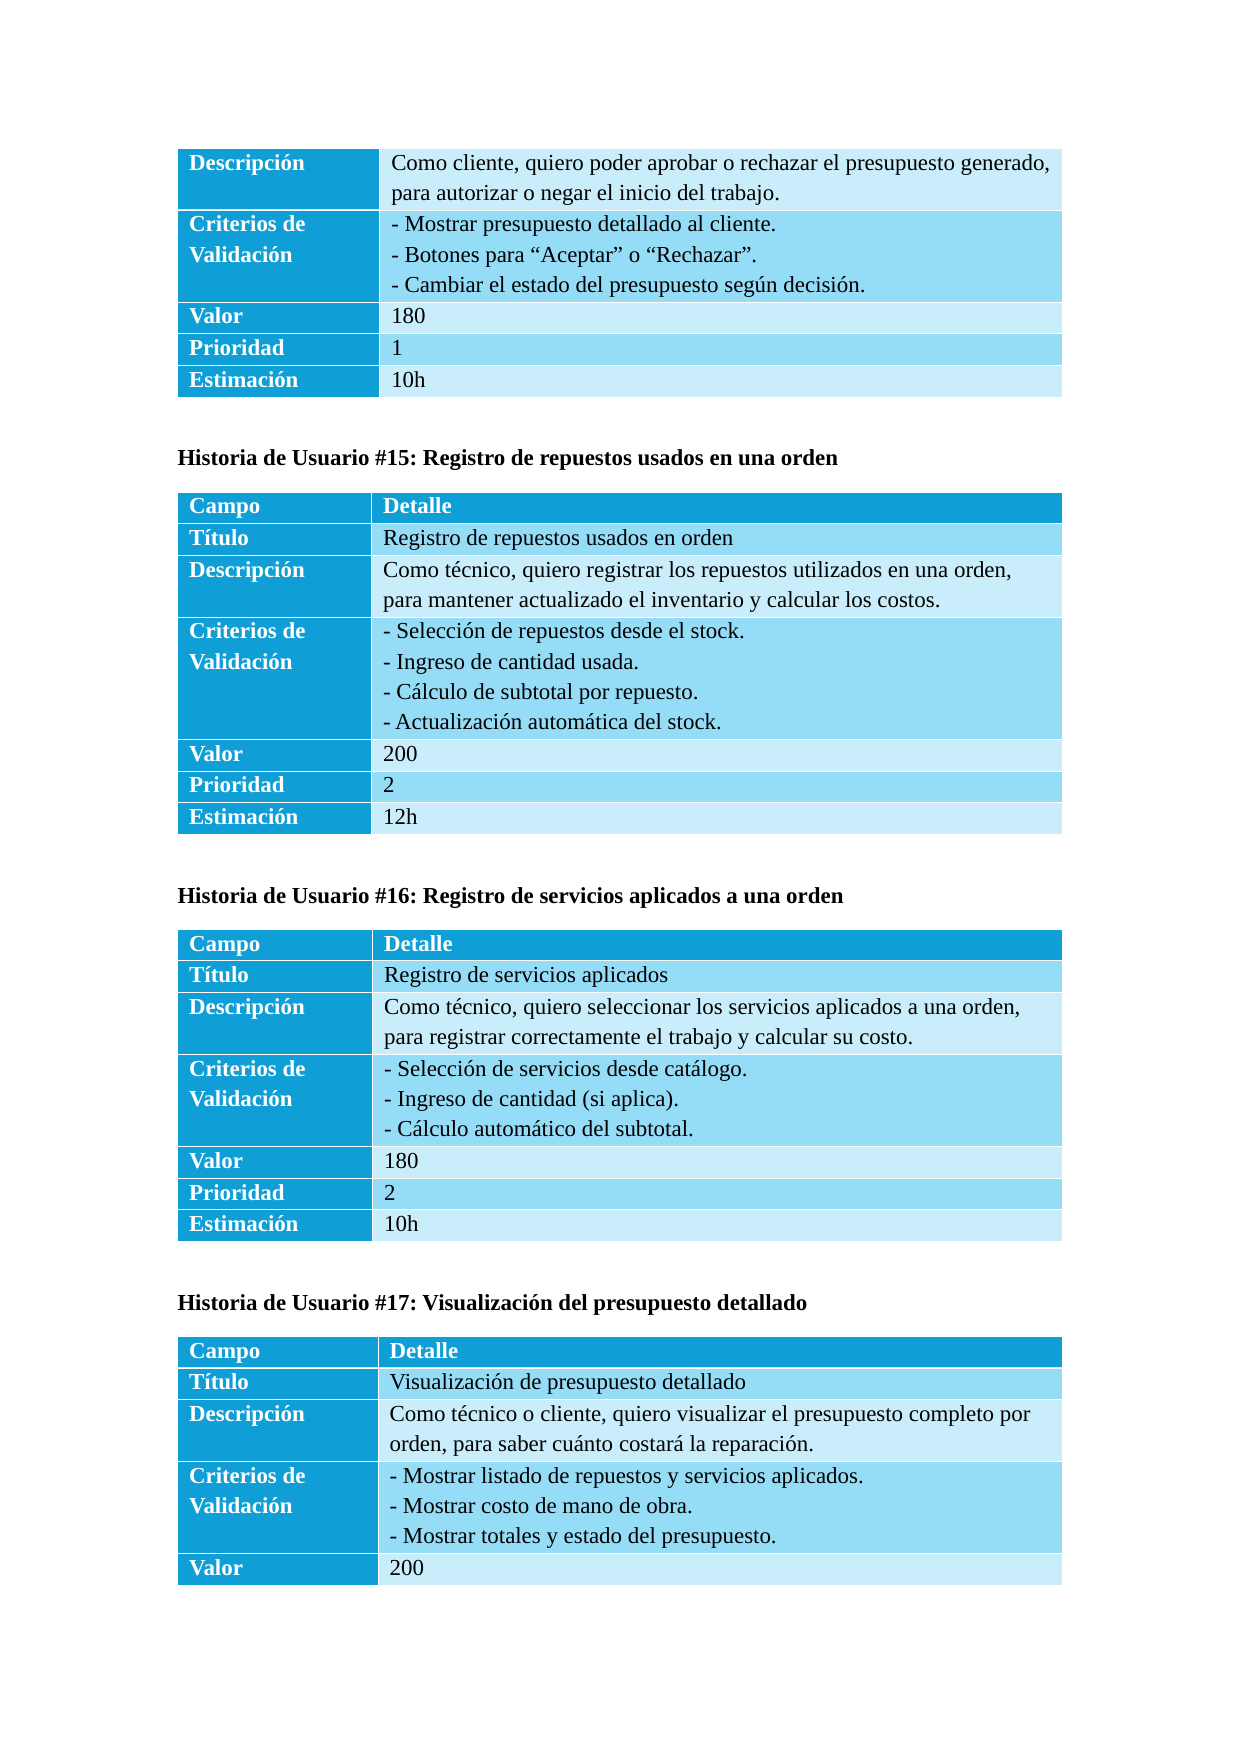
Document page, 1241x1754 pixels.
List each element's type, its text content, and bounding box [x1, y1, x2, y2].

table_cell Descripción [178, 1400, 378, 1461]
table_cell 180 [380, 303, 1062, 333]
table_cell Título [178, 1369, 378, 1399]
table_cell Criterios de Validación [178, 618, 371, 739]
table_cell Criterios de Validación [178, 211, 379, 302]
table_cell Estimación [178, 1210, 372, 1241]
table_cell Valor [178, 1147, 372, 1178]
table_cell Registro de servicios aplicados [373, 961, 1062, 992]
table_cell - Selección de servicios desde catálogo. - Ingreso de cantidad (si aplica). - Cálculo automático del subtotal. [373, 1055, 1062, 1146]
table_cell 200 [379, 1554, 1062, 1585]
table_cell Título [178, 524, 371, 555]
table_header Campo [178, 930, 372, 960]
text Historia de Usuario #15: Registro de repuestos usados en una orden [177, 444, 1063, 471]
table_header Detalle [372, 493, 1062, 523]
table_cell Visualización de presupuesto detallado [379, 1369, 1062, 1399]
table_cell Criterios de Validación [178, 1462, 378, 1553]
table_cell 2 [373, 1179, 1062, 1209]
table_cell Registro de repuestos usados en orden [372, 524, 1062, 555]
table_cell - Mostrar presupuesto detallado al cliente. - Botones para “Aceptar” o “Rechazar”. - Cambiar el estado del presupuesto según decisión. [380, 211, 1062, 302]
table_cell Prioridad [178, 1179, 372, 1209]
table_cell 10h [380, 366, 1062, 397]
table_cell Como técnico o cliente, quiero visualizar el presupuesto completo por orden, para saber cuánto costará la reparación. [379, 1400, 1062, 1461]
table_cell Descripción [178, 993, 372, 1054]
table_cell - Mostrar listado de repuestos y servicios aplicados. - Mostrar costo de mano de obra. - Mostrar totales y estado del presupuesto. [379, 1462, 1062, 1553]
table_cell 2 [372, 772, 1062, 802]
table_cell 200 [372, 740, 1062, 771]
table_header Campo [178, 1337, 378, 1367]
table_cell Descripción [178, 149, 379, 209]
table_cell Título [178, 961, 372, 992]
table_header Detalle [379, 1337, 1062, 1367]
table_cell Valor [178, 303, 379, 333]
table_cell Criterios de Validación [178, 1055, 372, 1146]
table_cell 180 [373, 1147, 1062, 1178]
table_cell 1 [380, 334, 1062, 365]
table_cell Como cliente, quiero poder aprobar o rechazar el presupuesto generado, para autorizar o negar el inicio del trabajo. [380, 149, 1062, 209]
table_cell Estimación [178, 366, 379, 397]
table_cell Valor [178, 1554, 378, 1585]
table_cell Como técnico, quiero seleccionar los servicios aplicados a una orden, para registrar correctamente el trabajo y calcular su costo. [373, 993, 1062, 1054]
table_cell 12h [372, 803, 1062, 834]
table_cell 10h [373, 1210, 1062, 1241]
table_cell Prioridad [178, 772, 371, 802]
table_header Detalle [373, 930, 1062, 960]
table_cell Como técnico, quiero registrar los repuestos utilizados en una orden, para mantener actualizado el inventario y calcular los costos. [372, 556, 1062, 617]
text Historia de Usuario #16: Registro de servicios aplicados a una orden [177, 882, 1063, 908]
table_cell Descripción [178, 556, 371, 617]
table_cell Estimación [178, 803, 371, 834]
table_header Campo [178, 493, 371, 523]
table_cell Valor [178, 740, 371, 771]
table_cell Prioridad [178, 334, 379, 365]
text Historia de Usuario #17: Visualización del presupuesto detallado [177, 1289, 1063, 1315]
table_cell - Selección de repuestos desde el stock. - Ingreso de cantidad usada. - Cálculo de subtotal por repuesto. - Actualización automática del stock. [372, 618, 1062, 739]
